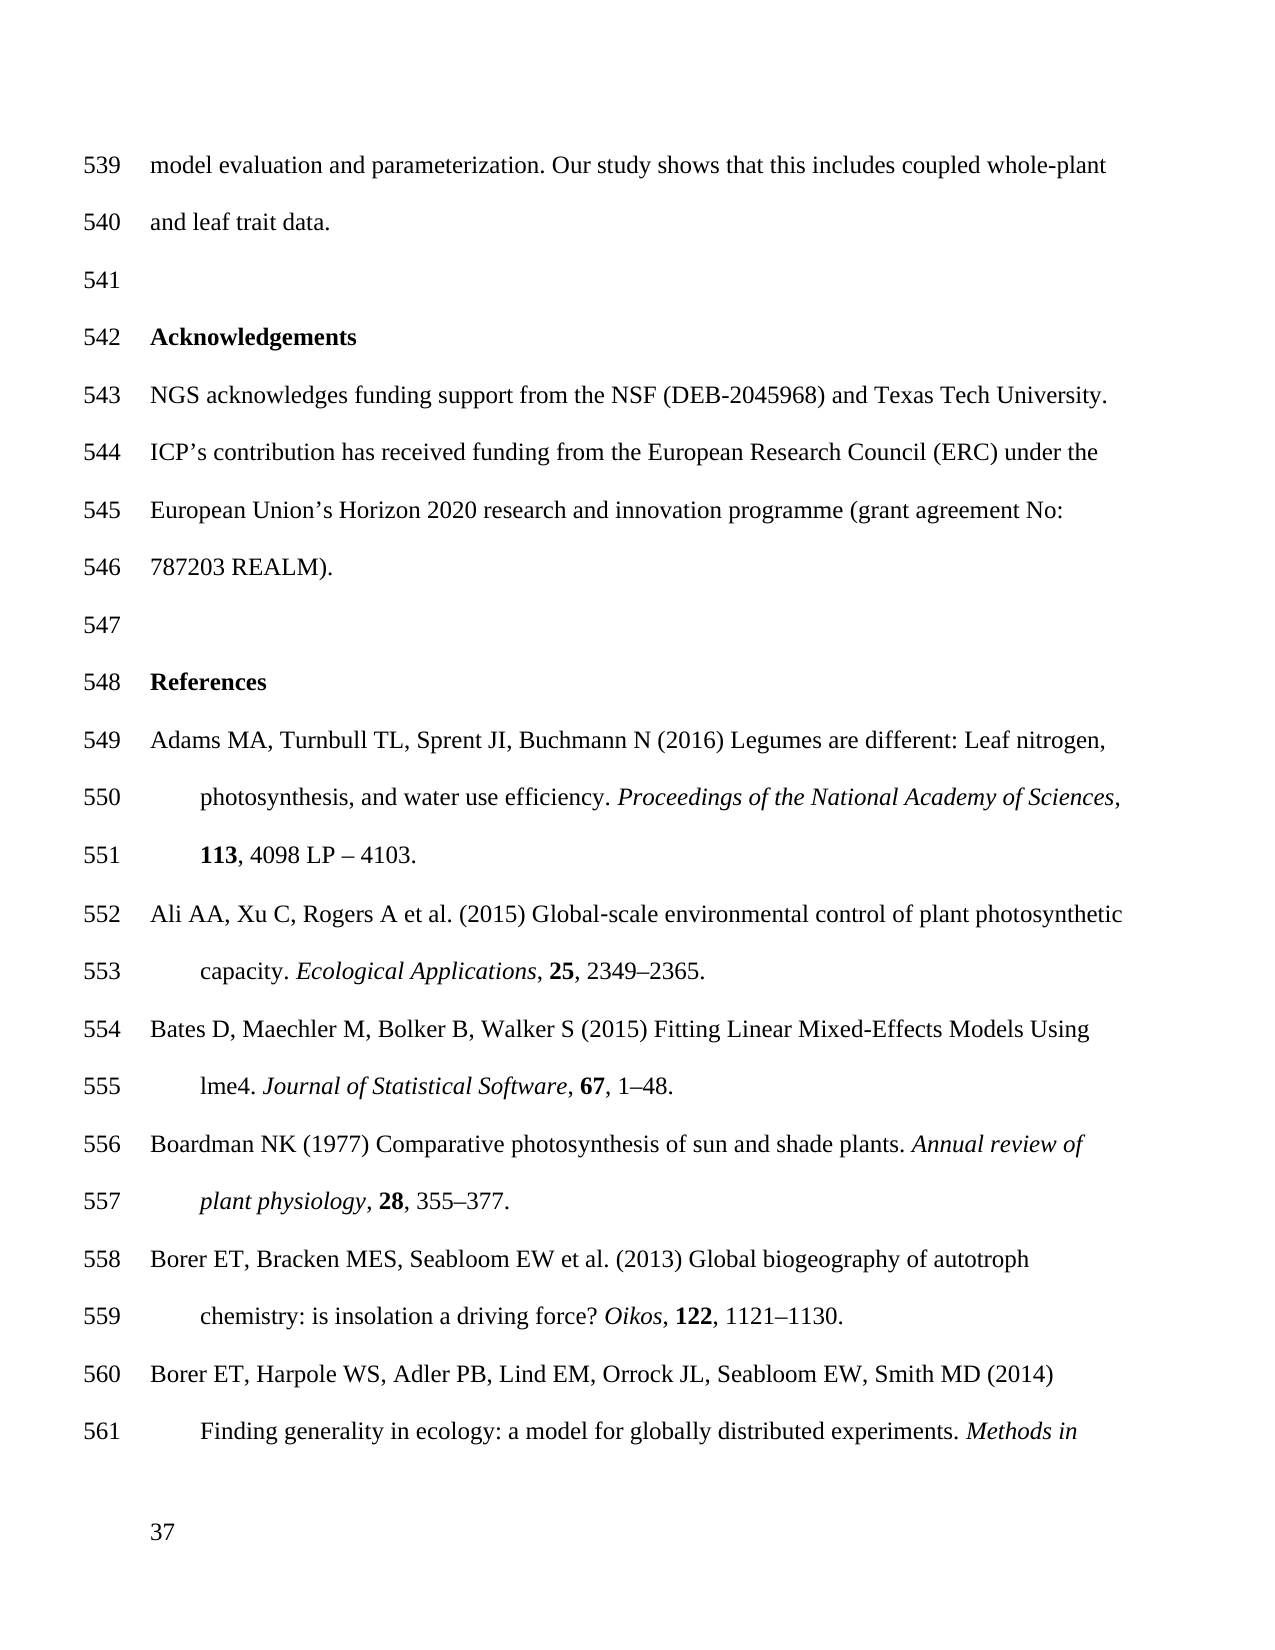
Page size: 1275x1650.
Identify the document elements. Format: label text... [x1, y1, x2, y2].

text Adams MA, Turnbull TL, Sprent JI, Buchmann N (2016) Legumes are different: Leaf nitrogen, photosynthesis, and water use efficiency. Proceedings of the National Academy of Sciences, 113, 4098 LP – 4103. [150, 725, 1125, 869]
text Boardman NK (1977) Comparative photosynthesis of sun and shade plants. Annual review of plant physiology, 28, 355–377. [150, 1129, 1125, 1215]
text Ali AA, Xu C, Rogers A et al. (2015) Global‐scale environmental control of plant photosynthetic capacity. Ecological Applications, 25, 2349–2365. [150, 897, 1125, 985]
text NGS acknowledges funding support from the NSF (DEB-2045968) and Texas Tech University. ICP’s contribution has received funding from the European Research Council (ERC) under the European Union’s Horizon 2020 research and innovation programme (grant agreement No: 787203 REALM). [150, 380, 1125, 581]
text Bates D, Maechler M, Bolker B, Walker S (2015) Fitting Linear Mixed-Effects Models Using lme4. Journal of Statistical Software, 67, 1–48. [150, 1014, 1125, 1100]
text References [150, 667, 1125, 696]
text Acknowledgements [150, 322, 1125, 351]
text Borer ET, Bracken MES, Seabloom EW et al. (2013) Global biogeography of autotroph chemistry: is insolation a driving force? Oikos, 122, 1121–1130. [150, 1244, 1125, 1330]
